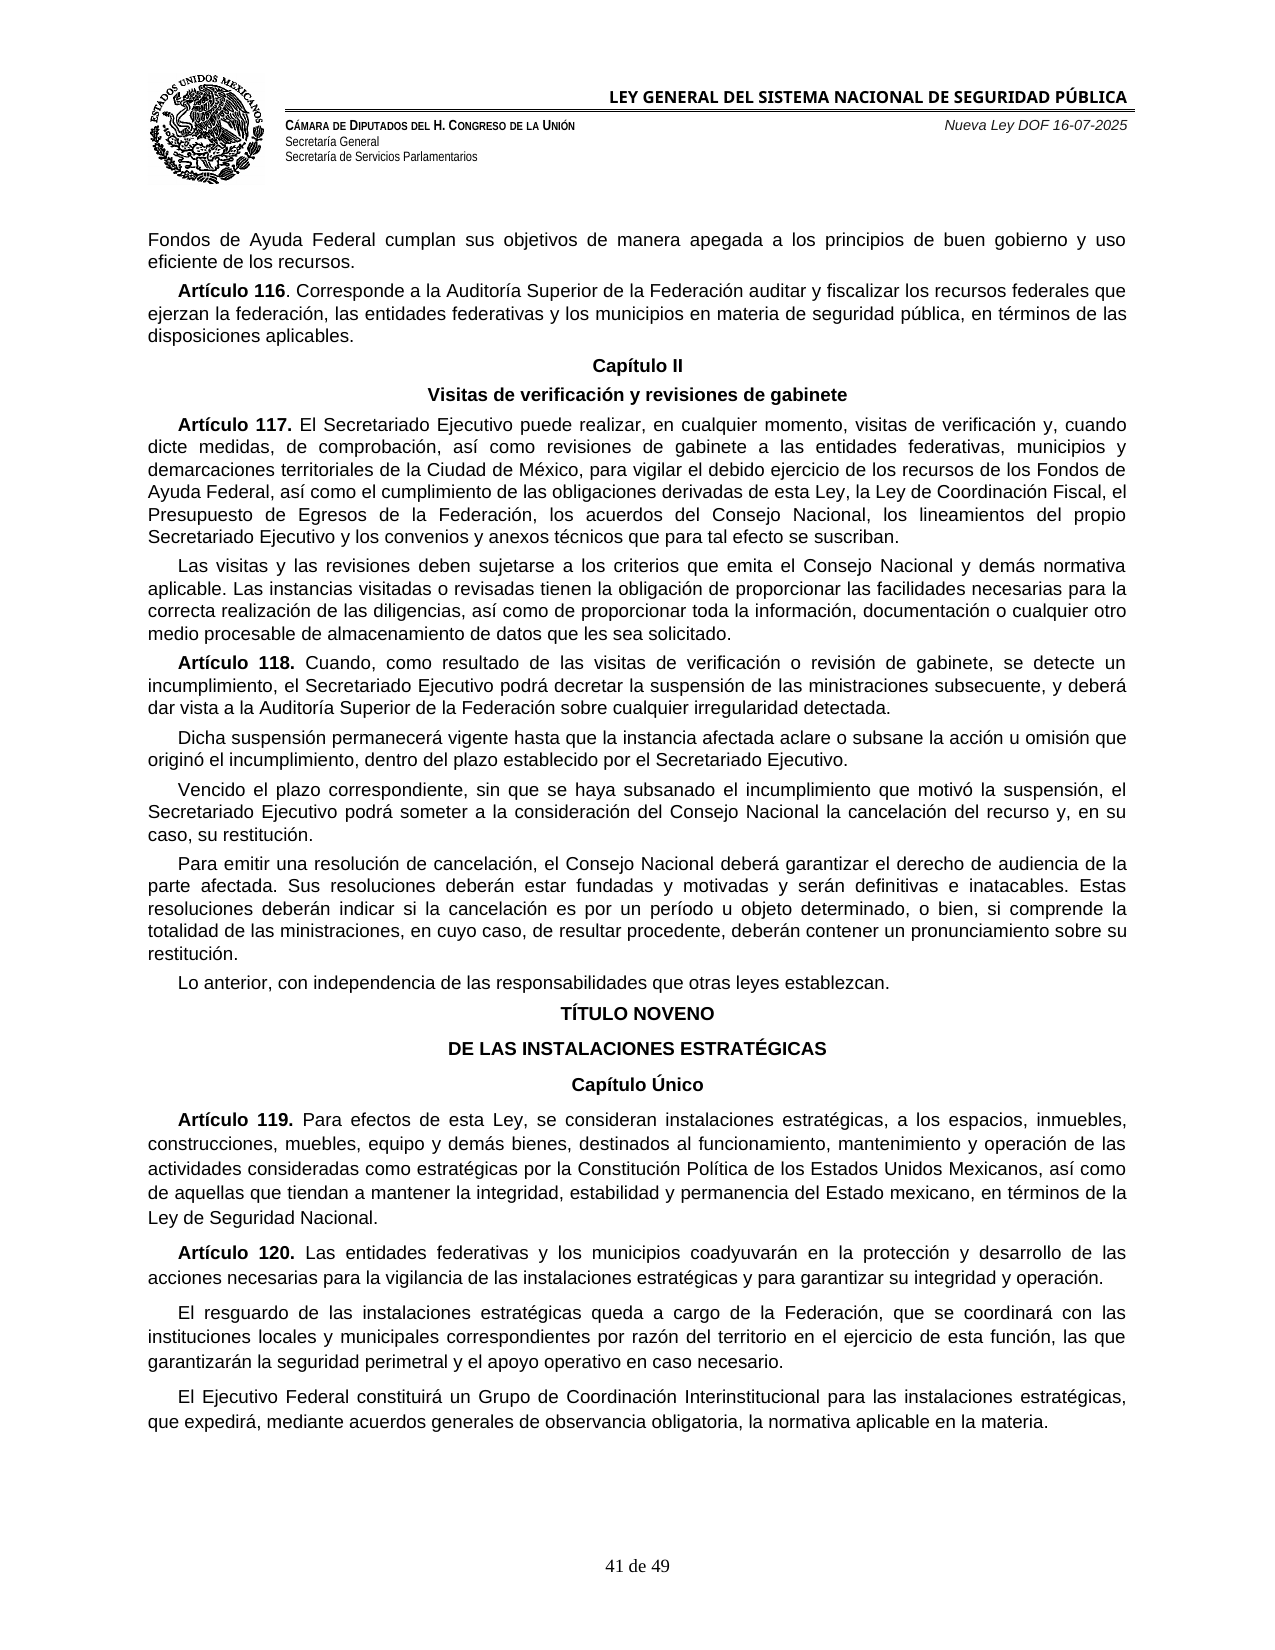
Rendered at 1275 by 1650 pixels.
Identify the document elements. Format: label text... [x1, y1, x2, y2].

text Artículo 118. Cuando, como resultado de las visitas de verificación o revisión de gabinete, se detecte un incumplimiento, el Secretariado Ejecutivo podrá decretar la suspensión de las ministraciones subsecuente, y deberá dar vista a la Auditoría Superior de la Federación sobre cualquier irregularidad detectada. [148, 652, 1127, 719]
text Artículo 120. Las entidades federativas y los municipios coadyuvarán en la protección y desarrollo de las acciones necesarias para la vigilancia de las instalaciones estratégicas y para garantizar su integridad y operación. [148, 1240, 1127, 1289]
text El Ejecutivo Federal constituirá un Grupo de Coordinación Interinstitucional para las instalaciones estratégicas, que expedirá, mediante acuerdos generales de observancia obligatoria, la normativa aplicable en la materia. [148, 1384, 1127, 1433]
text TÍTULO NOVENO [148, 1001, 1127, 1026]
text Capítulo Único [148, 1071, 1127, 1096]
text Las visitas y las revisiones deben sujetarse a los criterios que emita el Consejo Nacional y demás normativa aplicable. Las instancias visitadas o revisadas tienen la obligación de proporcionar las facilidades necesarias para la correcta realización de las diligencias, así como de proporcionar toda la información, documentación o cualquier otro medio procesable de almacenamiento de datos que les sea solicitado. [148, 555, 1127, 645]
text Vencido el plazo correspondiente, sin que se haya subsanado el incumplimiento que motivó la suspensión, el Secretariado Ejecutivo podrá someter a la consideración del Consejo Nacional la cancelación del recurso y, en su caso, su restitución. [148, 778, 1127, 846]
text Lo anterior, con independencia de las responsabilidades que otras leyes establezcan. [148, 972, 1127, 994]
text Artículo 116. Corresponde a la Auditoría Superior de la Federación auditar y fiscalizar los recursos federales que ejerzan la federación, las entidades federativas y los municipios en materia de seguridad pública, en términos de las disposiciones aplicables. [148, 280, 1127, 347]
text Artículo 119. Para efectos de esta Ley, se consideran instalaciones estratégicas, a los espacios, inmuebles, construcciones, muebles, equipo y demás bienes, destinados al funcionamiento, mantenimiento y operación de las actividades consideradas como estratégicas por la Constitución Política de los Estados Unidos Mexicanos, así como de aquellas que tiendan a mantener la integridad, estabilidad y permanencia del Estado mexicano, en términos de la Ley de Seguridad Nacional. [148, 1106, 1127, 1229]
text DE LAS INSTALACIONES ESTRATÉGICAS [148, 1036, 1127, 1061]
text Dicha suspensión permanecerá vigente hasta que la instancia afectada aclare o subsane la acción u omisión que originó el incumplimiento, dentro del plazo establecido por el Secretariado Ejecutivo. [148, 726, 1127, 771]
text Para emitir una resolución de cancelación, el Consejo Nacional deberá garantizar el derecho de audiencia de la parte afectada. Sus resoluciones deberán estar fundadas y motivadas y serán definitivas e inatacables. Estas resoluciones deberán indicar si la cancelación es por un período u objeto determinado, o bien, si comprende la totalidad de las ministraciones, en cuyo caso, de resultar procedente, deberán contener un pronunciamiento sobre su restitución. [148, 852, 1127, 965]
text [148, 228, 1127, 273]
text Capítulo II [148, 354, 1127, 377]
text El resguardo de las instalaciones estratégicas queda a cargo de la Federación, que se coordinará con las instituciones locales y municipales correspondientes por razón del territorio en el ejercicio de esta función, las que garantizarán la seguridad perimetral y el apoyo operativo en caso necesario. [148, 1299, 1127, 1373]
text Visitas de verificación y revisiones de gabinete [148, 384, 1127, 406]
text Artículo 117. El Secretariado Ejecutivo puede realizar, en cualquier momento, visitas de verificación y, cuando dicte medidas, de comprobación, así como revisiones de gabinete a las entidades federativas, municipios y demarcaciones territoriales de la Ciudad de México, para vigilar el debido ejercicio de los recursos de los Fondos de Ayuda Federal, así como el cumplimiento de las obligaciones derivadas de esta Ley, la Ley de Coordinación Fiscal, el Presupuesto de Egresos de la Federación, los acuerdos del Consejo Nacional, los lineamientos del propio Secretariado Ejecutivo y los convenios y anexos técnicos que para tal efecto se suscriban. [148, 413, 1127, 548]
